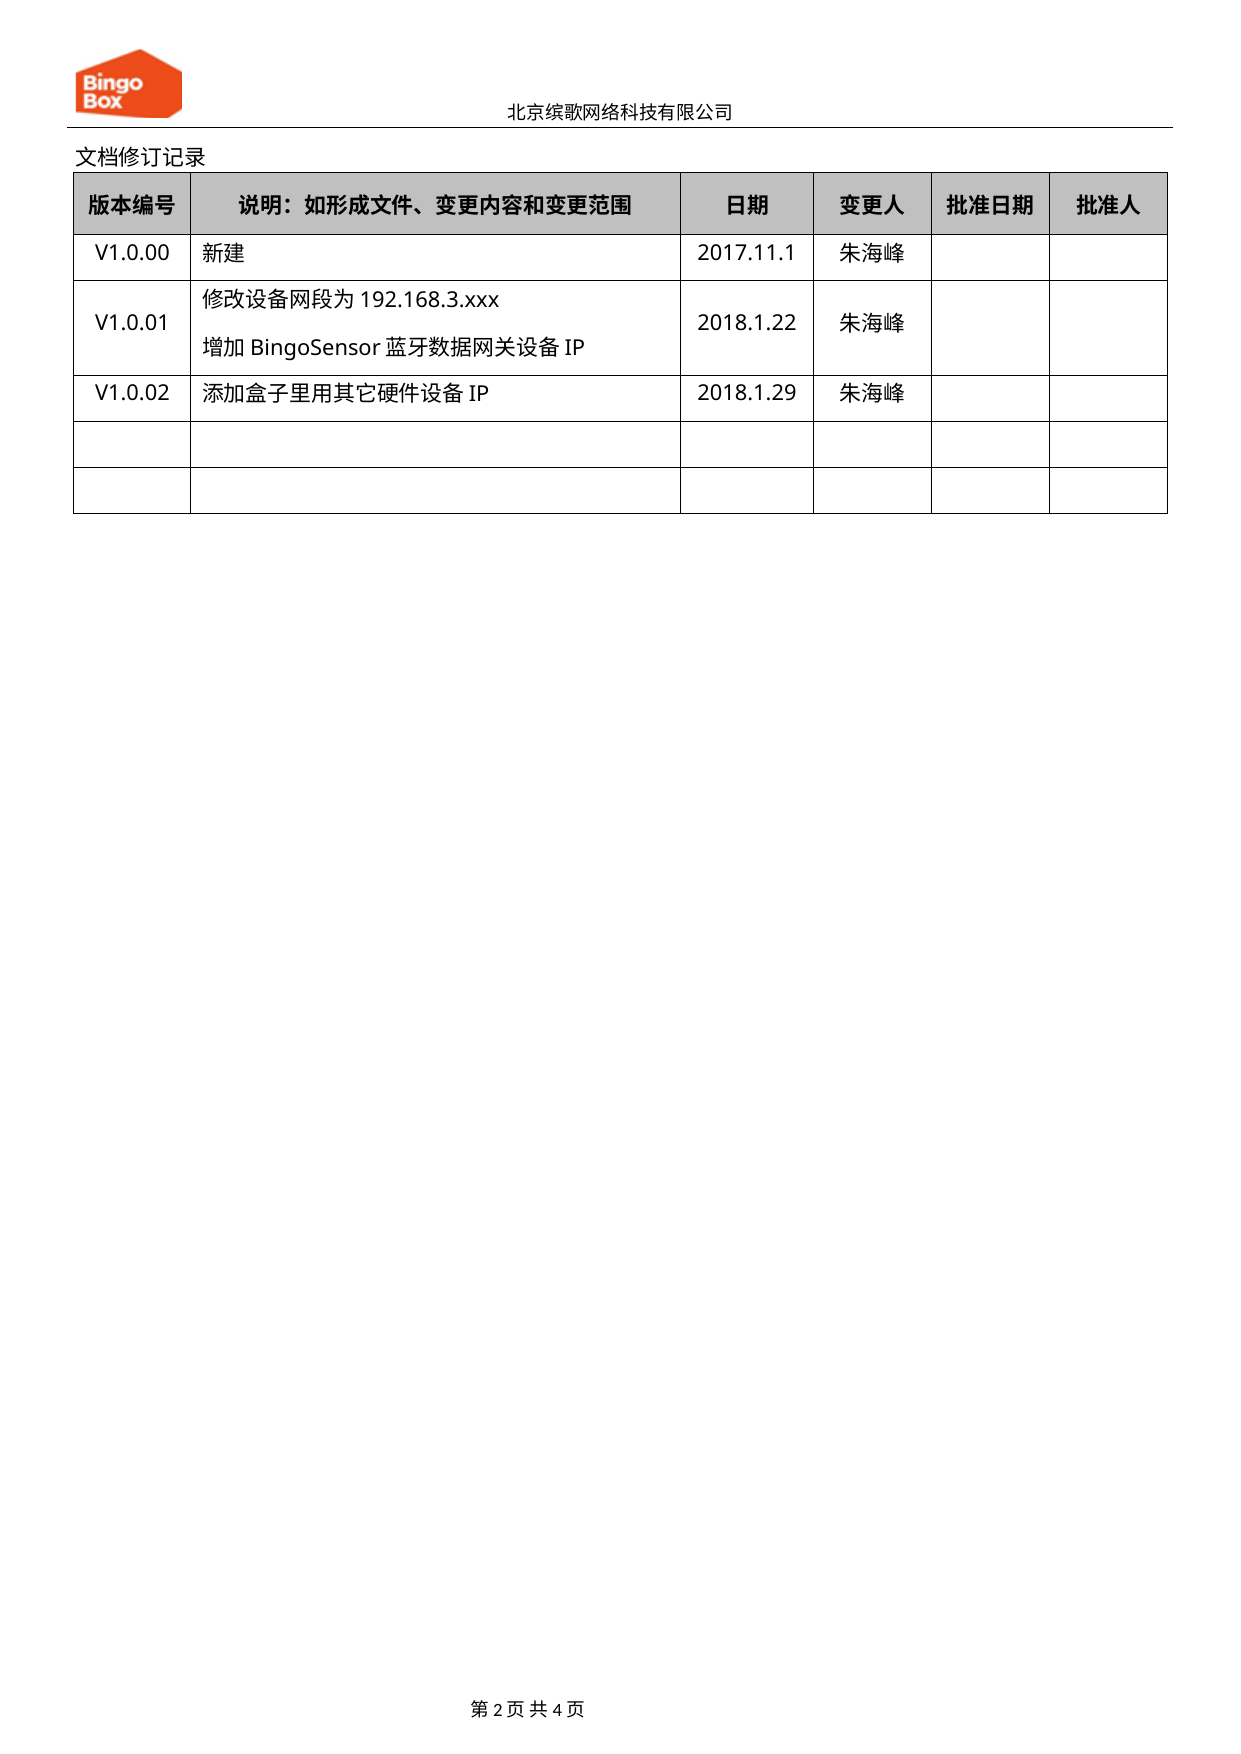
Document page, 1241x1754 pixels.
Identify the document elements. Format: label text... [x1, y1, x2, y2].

table_cell 新建 [191, 235, 680, 280]
table_header 批准日期 [932, 173, 1049, 234]
table_cell [814, 422, 931, 467]
table_cell 朱海峰 [814, 281, 931, 375]
table_cell [74, 422, 190, 467]
picture [75, 49, 182, 118]
table_header 日期 [681, 173, 813, 234]
table_cell [1050, 281, 1167, 375]
table_cell V1.0.00 [74, 235, 190, 280]
table_cell 朱海峰 [814, 376, 931, 421]
table_cell [1050, 376, 1167, 421]
table_cell 2018.1.22 [681, 281, 813, 375]
table_cell 修改设备网段为192.168.3.xxx 增加BingoSensor蓝牙数据网关设备IP [191, 281, 680, 375]
table_cell [681, 468, 813, 513]
table_cell V1.0.02 [74, 376, 190, 421]
table_cell [814, 468, 931, 513]
text 文档修订记录 [75, 139, 1165, 172]
table_cell 2017.11.1 [681, 235, 813, 280]
table_cell [1050, 235, 1167, 280]
table_header 版本编号 [74, 173, 190, 234]
table_cell [1050, 422, 1167, 467]
table_cell 2018.1.29 [681, 376, 813, 421]
table_header 说明：如形成文件、变更内容和变更范围 [191, 173, 680, 234]
table_cell V1.0.01 [74, 281, 190, 375]
table_cell [681, 422, 813, 467]
table_cell 朱海峰 [814, 235, 931, 280]
table_cell [932, 281, 1049, 375]
table_cell [191, 468, 680, 513]
table_cell [932, 235, 1049, 280]
table_cell [191, 422, 680, 467]
table_cell [932, 376, 1049, 421]
table_cell [932, 468, 1049, 513]
table_header 批准人 [1050, 173, 1167, 234]
table_header 变更人 [814, 173, 931, 234]
table_cell [74, 468, 190, 513]
table_cell 添加盒子里用其它硬件设备IP [191, 376, 680, 421]
table_cell [932, 422, 1049, 467]
table_cell [1050, 468, 1167, 513]
